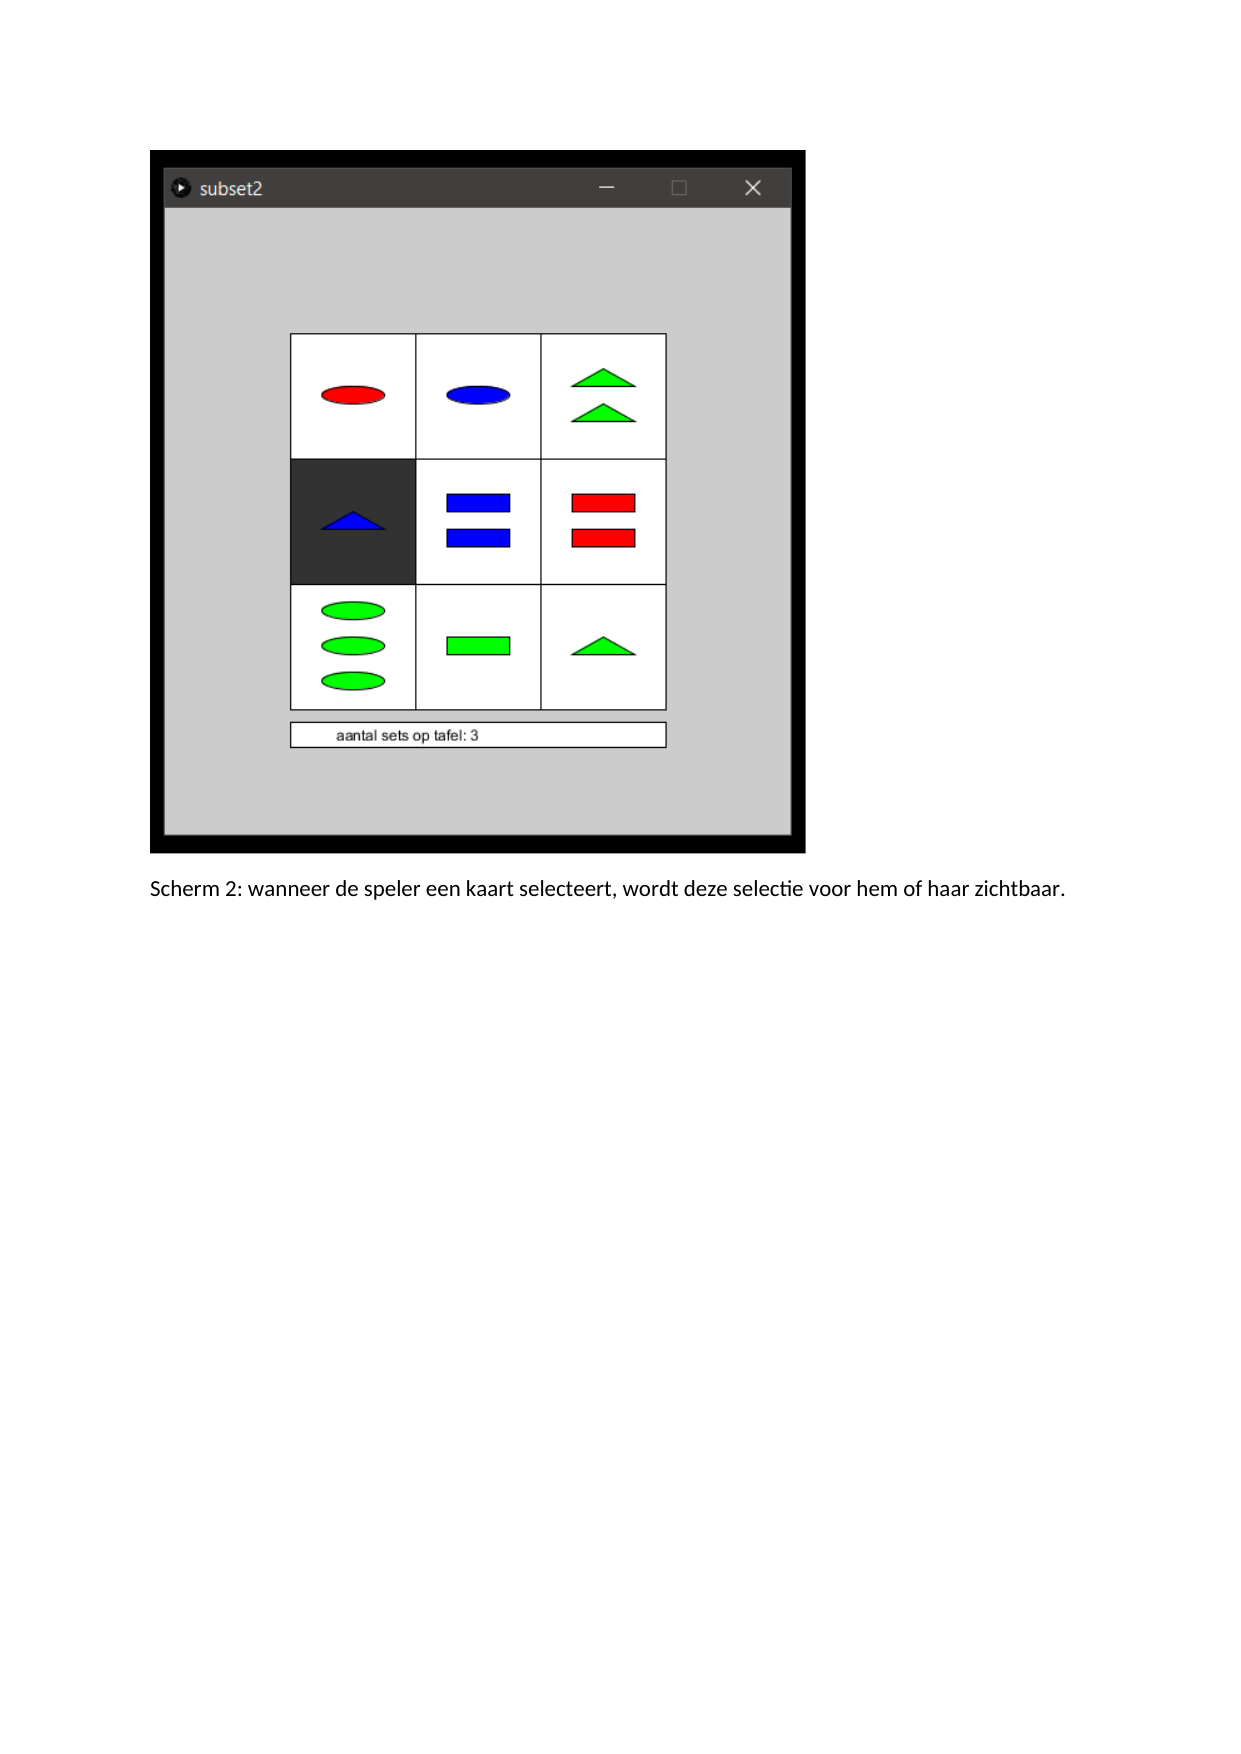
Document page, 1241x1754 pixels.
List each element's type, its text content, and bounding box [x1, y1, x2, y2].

text Scherm 2: wanneer de speler een kaart selecteert, wordt deze selectie voor hem of haar zichtbaar. [150, 874, 1090, 902]
picture [150, 150, 807, 856]
